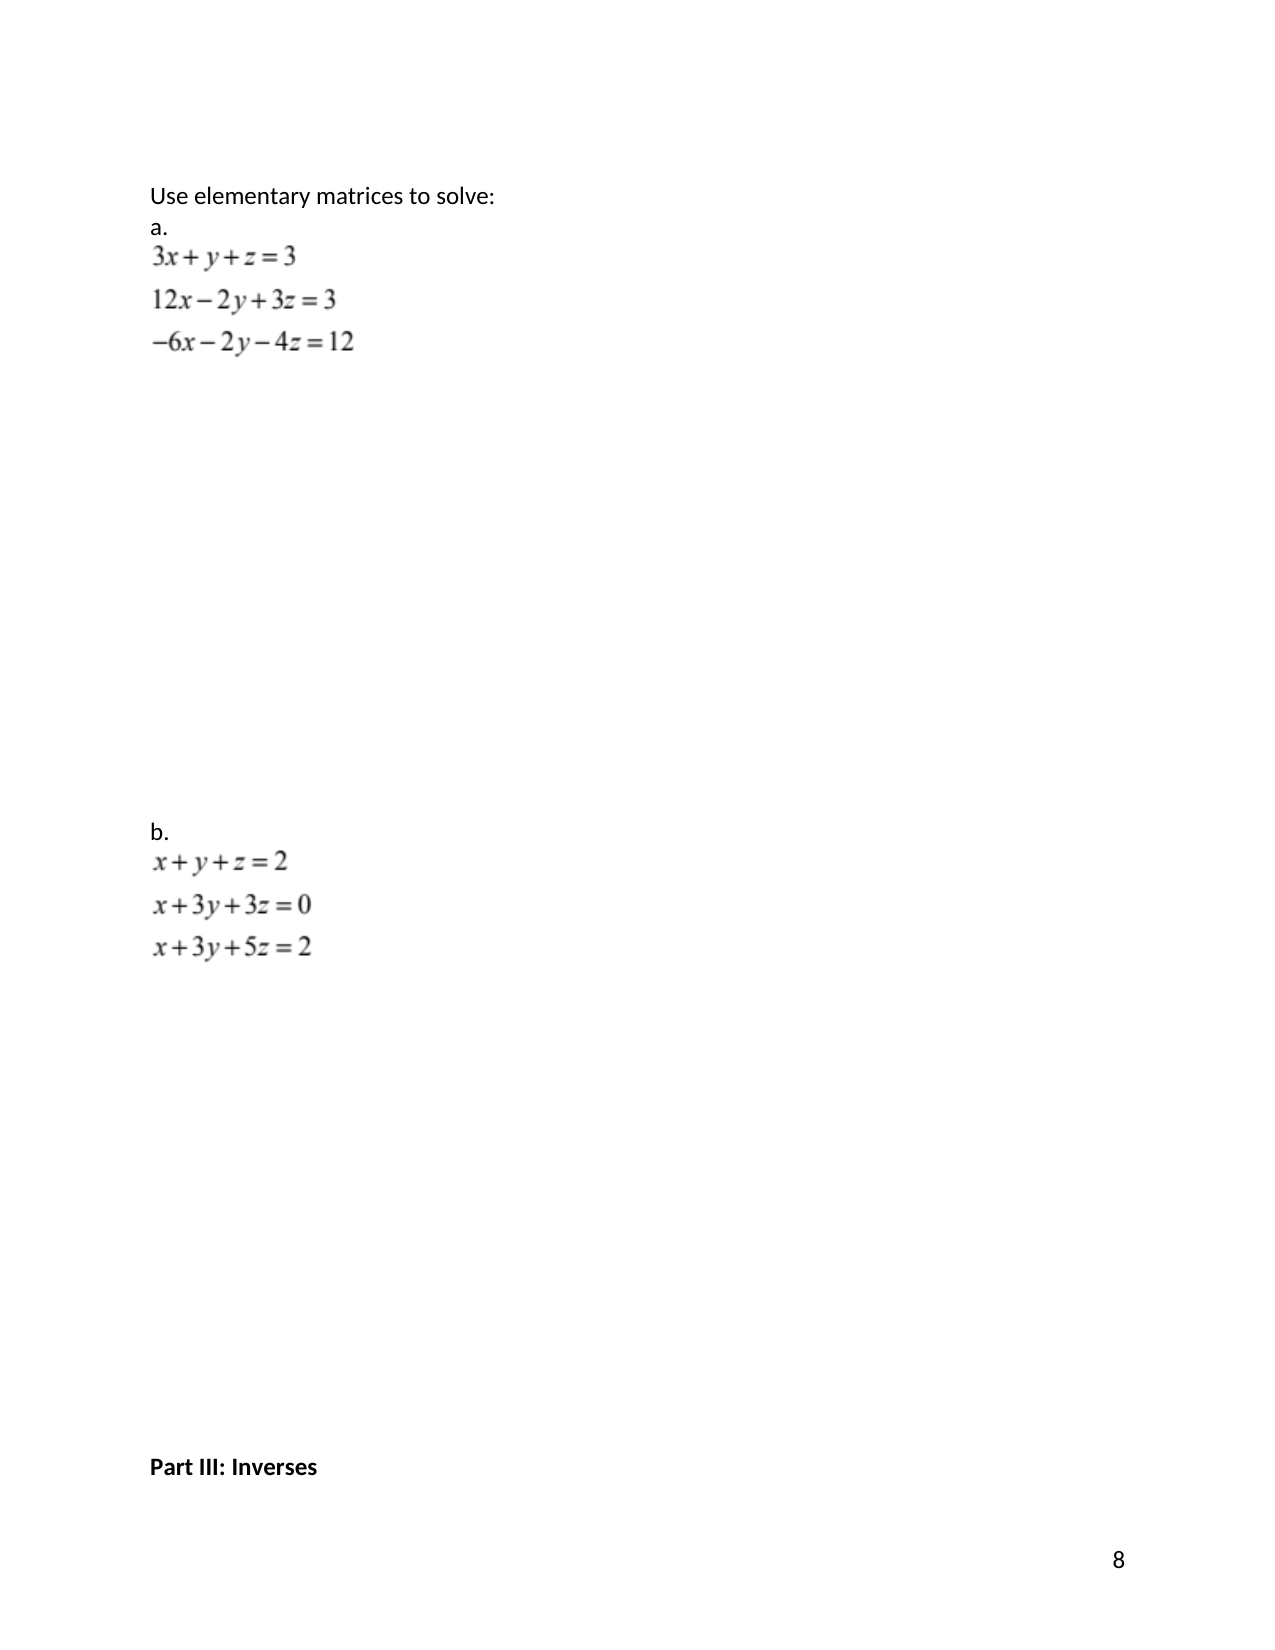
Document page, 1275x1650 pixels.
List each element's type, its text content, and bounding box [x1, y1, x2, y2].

text b. [150, 816, 1125, 847]
text a. [150, 211, 1125, 242]
text Use elementary matrices to solve: [150, 181, 1125, 211]
text Part III: Inverses [150, 1452, 1125, 1482]
